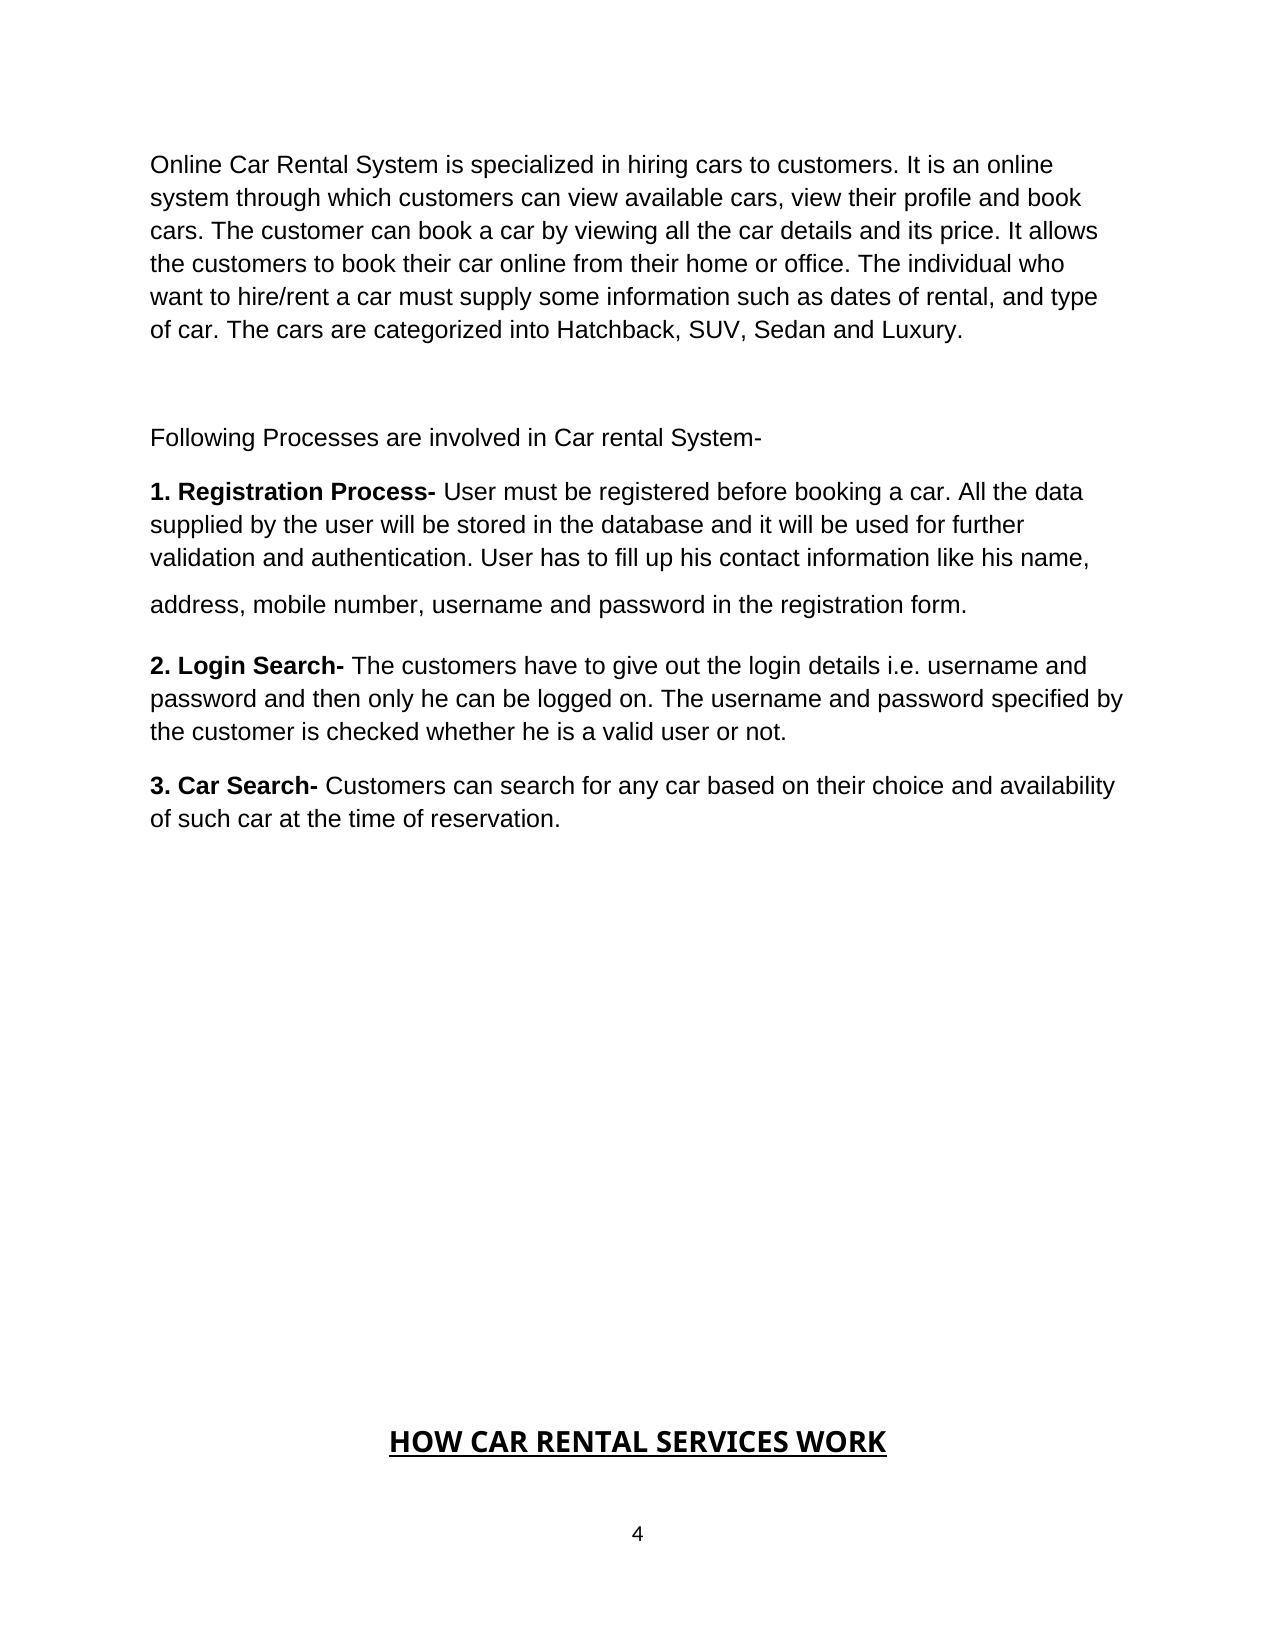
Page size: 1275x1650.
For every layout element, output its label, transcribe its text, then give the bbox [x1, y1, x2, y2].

text 3. Car Search- Customers can search for any car based on their choice and availability of such car at the time of reservation. [150, 771, 1125, 833]
text Online Car Rental System is specialized in hiring cars to customers. It is an online system through which customers can view available cars, view their profile and book cars. The customer can book a car by viewing all the car details and its price. It allows the customers to book their car online from their home or office. The individual who want to hire/rent a car must supply some information such as dates of rental, and type of car. The cars are categorized into Hatchback, SUV, Sedan and Luxury. [150, 150, 1125, 344]
text 2. Login Search- The customers have to give out the login details i.e. username and password and then only he can be logged on. The username and password specified by the customer is checked whether he is a valid user or not. [150, 651, 1125, 746]
text Following Processes are involved in Car rental System- [150, 423, 1125, 452]
text HOW CAR RENTAL SERVICES WORK [150, 1422, 1125, 1461]
text 1. Registration Process- User must be registered before booking a car. All the data supplied by the user will be stored in the database and it will be used for further validation and authentication. User has to fill up his contact information like his name, address, mobile number, username and password in the registration form. [150, 477, 1125, 624]
